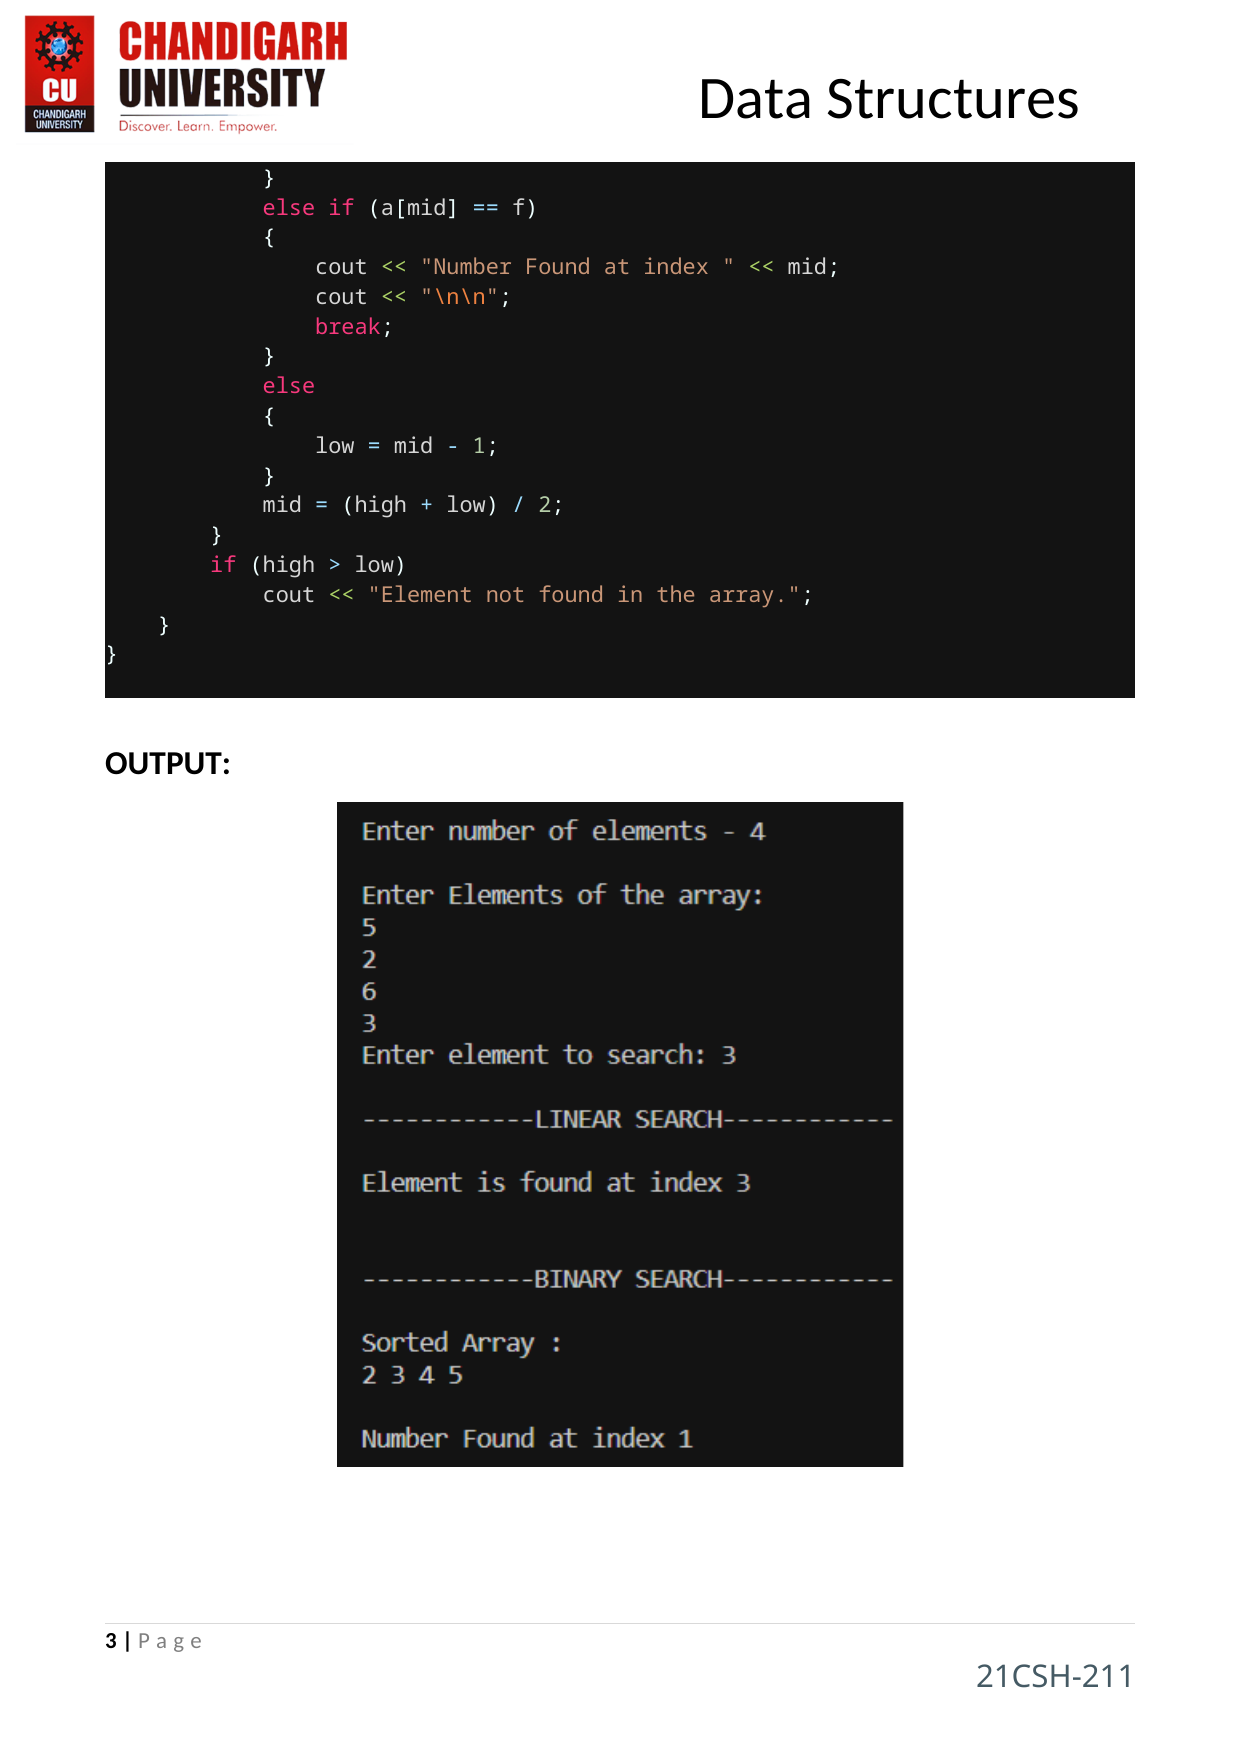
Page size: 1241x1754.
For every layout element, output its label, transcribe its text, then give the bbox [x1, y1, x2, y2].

text cout << "Element not found in the array."; [105, 579, 1135, 609]
text OUTPUT: [105, 742, 1135, 783]
text cout << "Number Found at index " << mid; [105, 251, 1135, 281]
text else if (a[mid] == f) [105, 192, 1135, 221]
text if (high > low) [105, 549, 1135, 579]
text low = mid - 1; [105, 430, 1135, 460]
text } [105, 609, 1135, 638]
text } [105, 460, 1135, 489]
text } [105, 638, 1135, 668]
text else [105, 370, 1135, 400]
text } [105, 519, 1135, 549]
text mid = (high + low) / 2; [105, 489, 1135, 519]
text cout << "\n\n"; [105, 281, 1135, 311]
text break; [105, 311, 1135, 341]
text } [105, 162, 1135, 192]
text } [105, 341, 1135, 370]
text { [105, 400, 1135, 430]
picture [337, 802, 904, 1467]
picture [16, 10, 354, 145]
text { [105, 221, 1135, 251]
